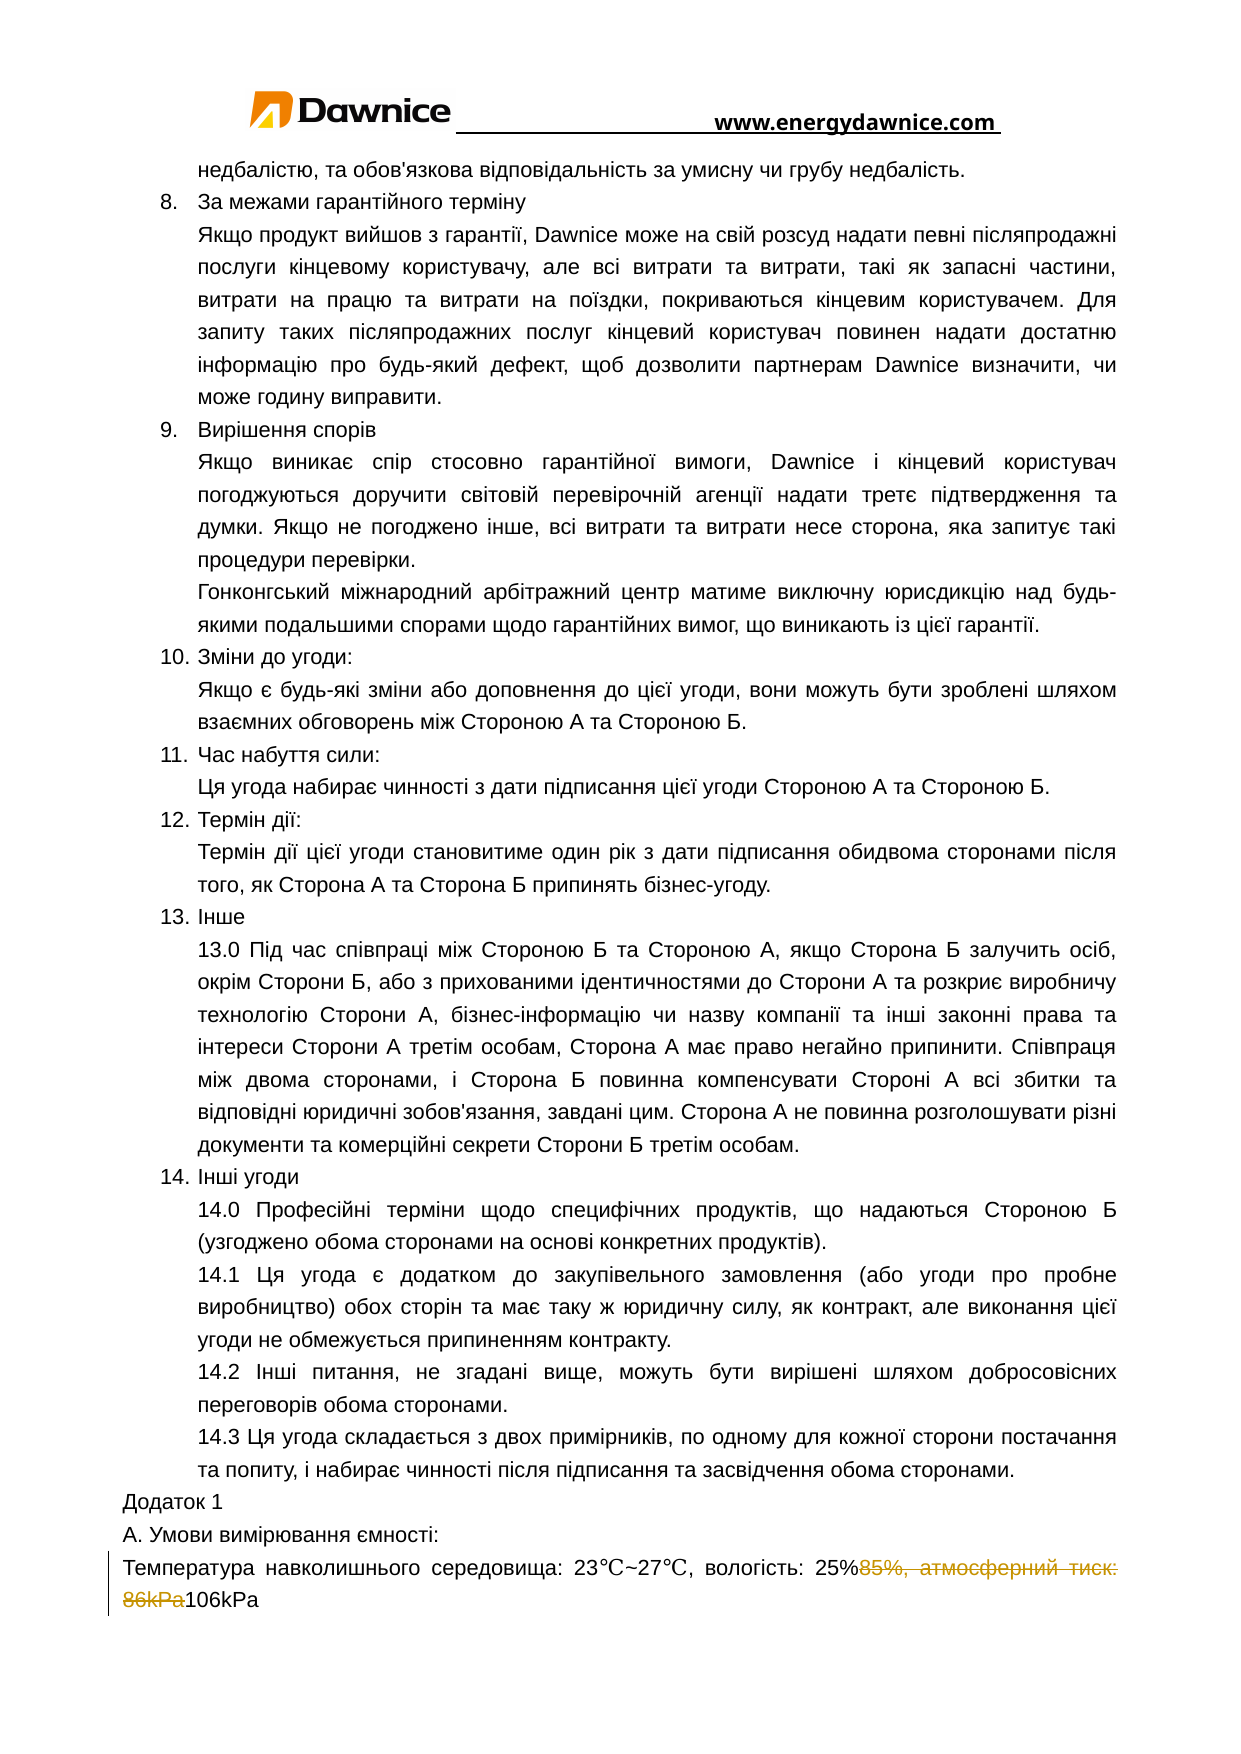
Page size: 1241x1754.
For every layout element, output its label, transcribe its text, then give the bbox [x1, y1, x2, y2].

list Вирішення спорів Якщо виникає спір стосовно гарантійної вимоги, Dawnice і кінцевий користувач погоджуються доручити світовій перевірочній агенції надати третє підтвердження та думки. Якщо не погоджено інше, всі витрати та витрати несе сторона, яка запитує такі процедури перевірки. Гонконгський міжнародний арбітражний центр матиме виключну юрисдикцію над будь-якими подальшими спорами щодо гарантійних вимог, що виникають із цієї гарантії. [160, 413, 1118, 641]
list Інше 13.0 Під час співпраці між Стороною Б та Стороною А, якщо Сторона Б залучить осіб, окрім Сторони Б, або з прихованими ідентичностями до Сторони А та розкриє виробничу технологію Сторони А, бізнес-інформацію чи назву компанії та інші законні права та інтереси Сторони А третім особам, Сторона А має право негайно припинити. Співпраця між двома сторонами, і Сторона Б повинна компенсувати Стороні А всі збитки та відповідні юридичні зобов'язання, завдані цим. Сторона А не повинна розголошувати різні документи та комерційні секрети Сторони Б третім особам. [160, 901, 1118, 1161]
list Термін дії: Термін дії цієї угоди становитиме один рік з дати підписання обидвома сторонами після того, як Сторона А та Сторона Б припинять бізнес-угоду. [160, 803, 1118, 901]
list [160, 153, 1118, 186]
list Зміни до угоди: Якщо є будь-які зміни або доповнення до цієї угоди, вони можуть бути зроблені шляхом взаємних обговорень між Стороною А та Стороною Б. [160, 641, 1118, 738]
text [122, 1486, 1118, 1616]
list За межами гарантійного терміну Якщо продукт вийшов з гарантії, Dawnice може на свій розсуд надати певні післяпродажні послуги кінцевому користувачу, але всі витрати та витрати, такі як запасні частини, витрати на працю та витрати на поїздки, покриваються кінцевим користувачем. Для запиту таких післяпродажних послуг кінцевий користувач повинен надати достатню інформацію про будь-який дефект, щоб дозволити партнерам Dawnice визначити, чи може годину виправити. [160, 186, 1118, 413]
list Інші угоди 14.0 Професійні терміни щодо специфічних продуктів, що надаються Стороною Б (узгоджено обома сторонами на основі конкретних продуктів). 14.1 Ця угода є додатком до закупівельного замовлення (або угоди про пробне виробництво) обох сторін та має таку ж юридичну силу, як контракт, але виконання цієї угоди не обмежується припиненням контракту. 14.2 Інші питання, не згадані вище, можуть бути вирішені шляхом добросовісних переговорів обома сторонами. 14.3 Ця угода складається з двох примірників, по одному для кожної сторони постачання та попиту, і набирає чинності після підписання та засвідчення обома сторонами. [160, 1161, 1118, 1486]
list Час набуття сили: Ця угода набирає чинності з дати підписання цієї угоди Стороною А та Стороною Б. [160, 738, 1118, 803]
picture [244, 88, 456, 131]
